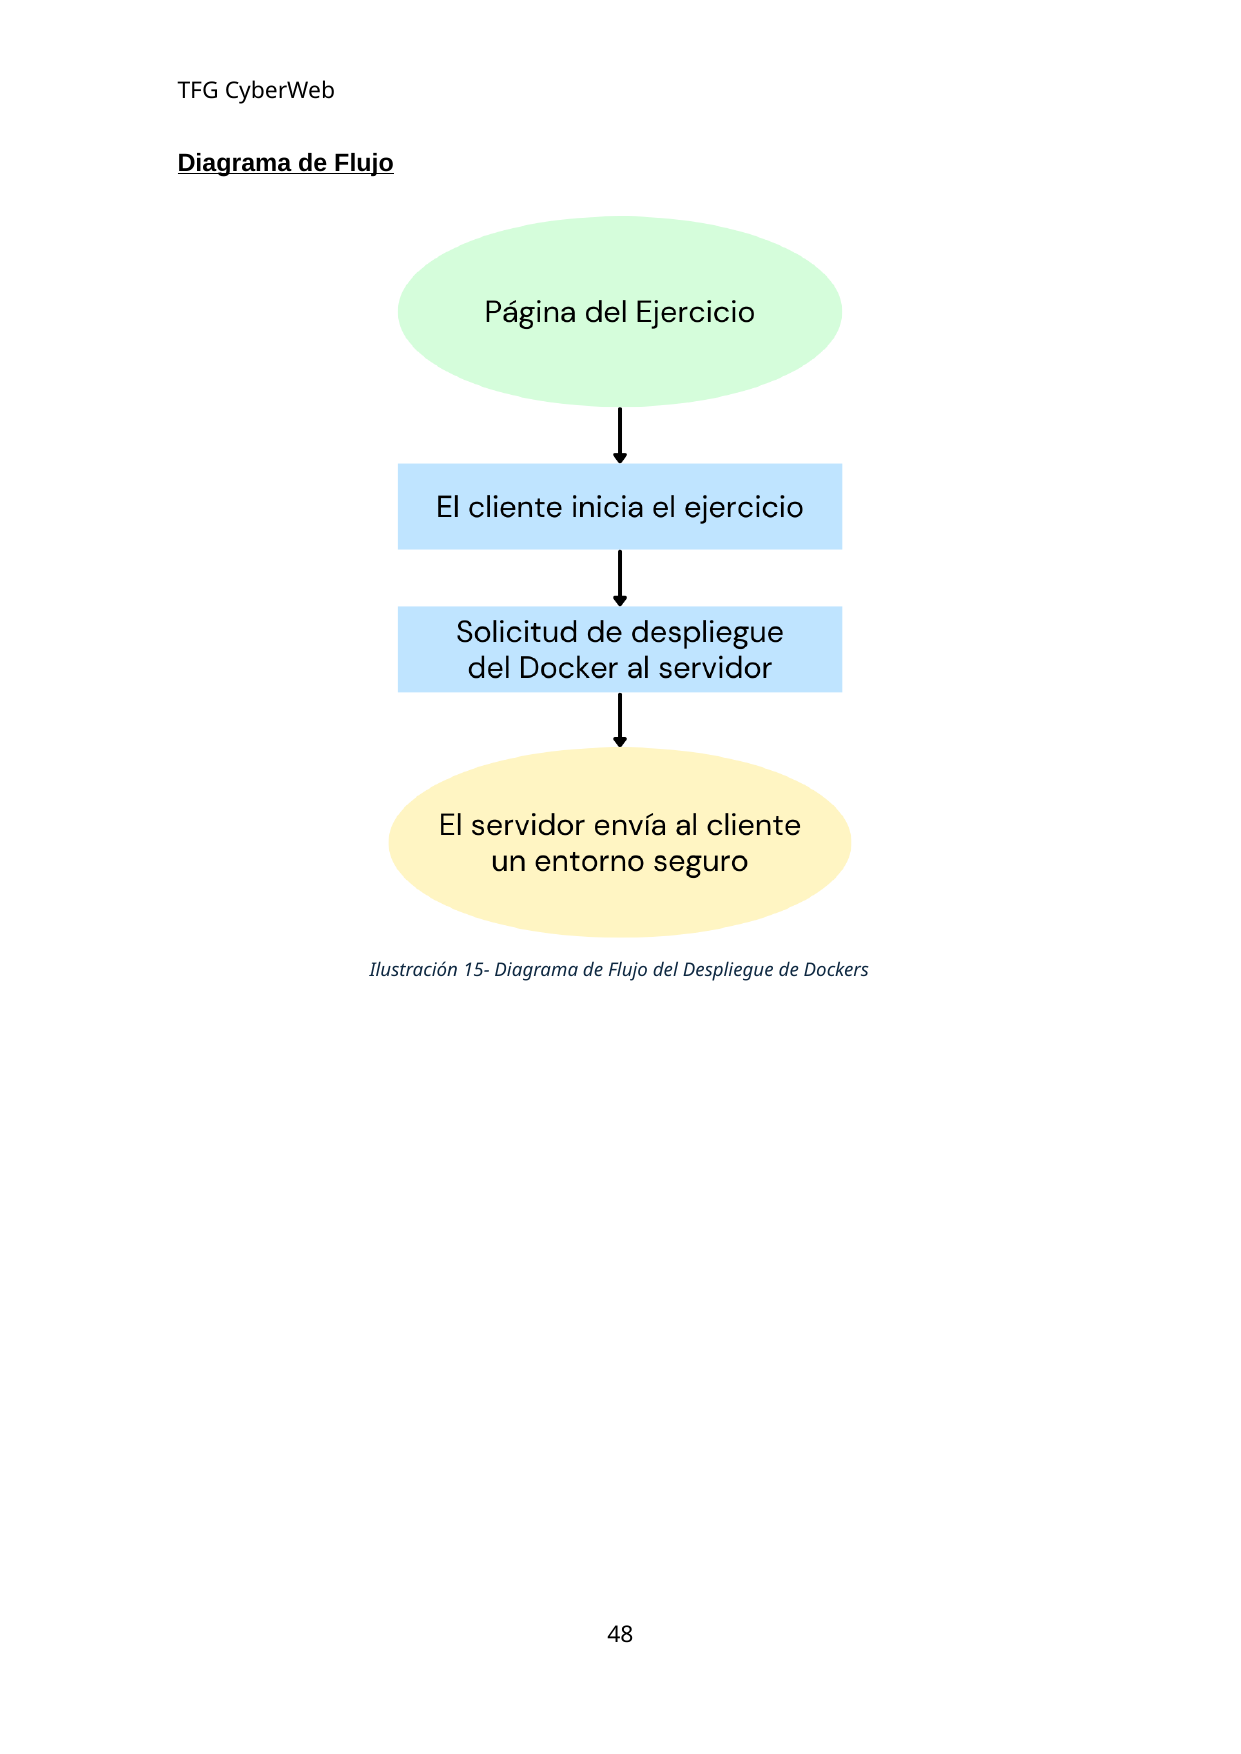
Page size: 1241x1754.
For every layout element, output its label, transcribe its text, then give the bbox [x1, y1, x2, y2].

picture [388, 216, 852, 938]
text Ilustración 15- Diagrama de Flujo del Despliegue de Dockers [177, 957, 1063, 982]
text Diagrama de Flujo [177, 148, 1063, 176]
